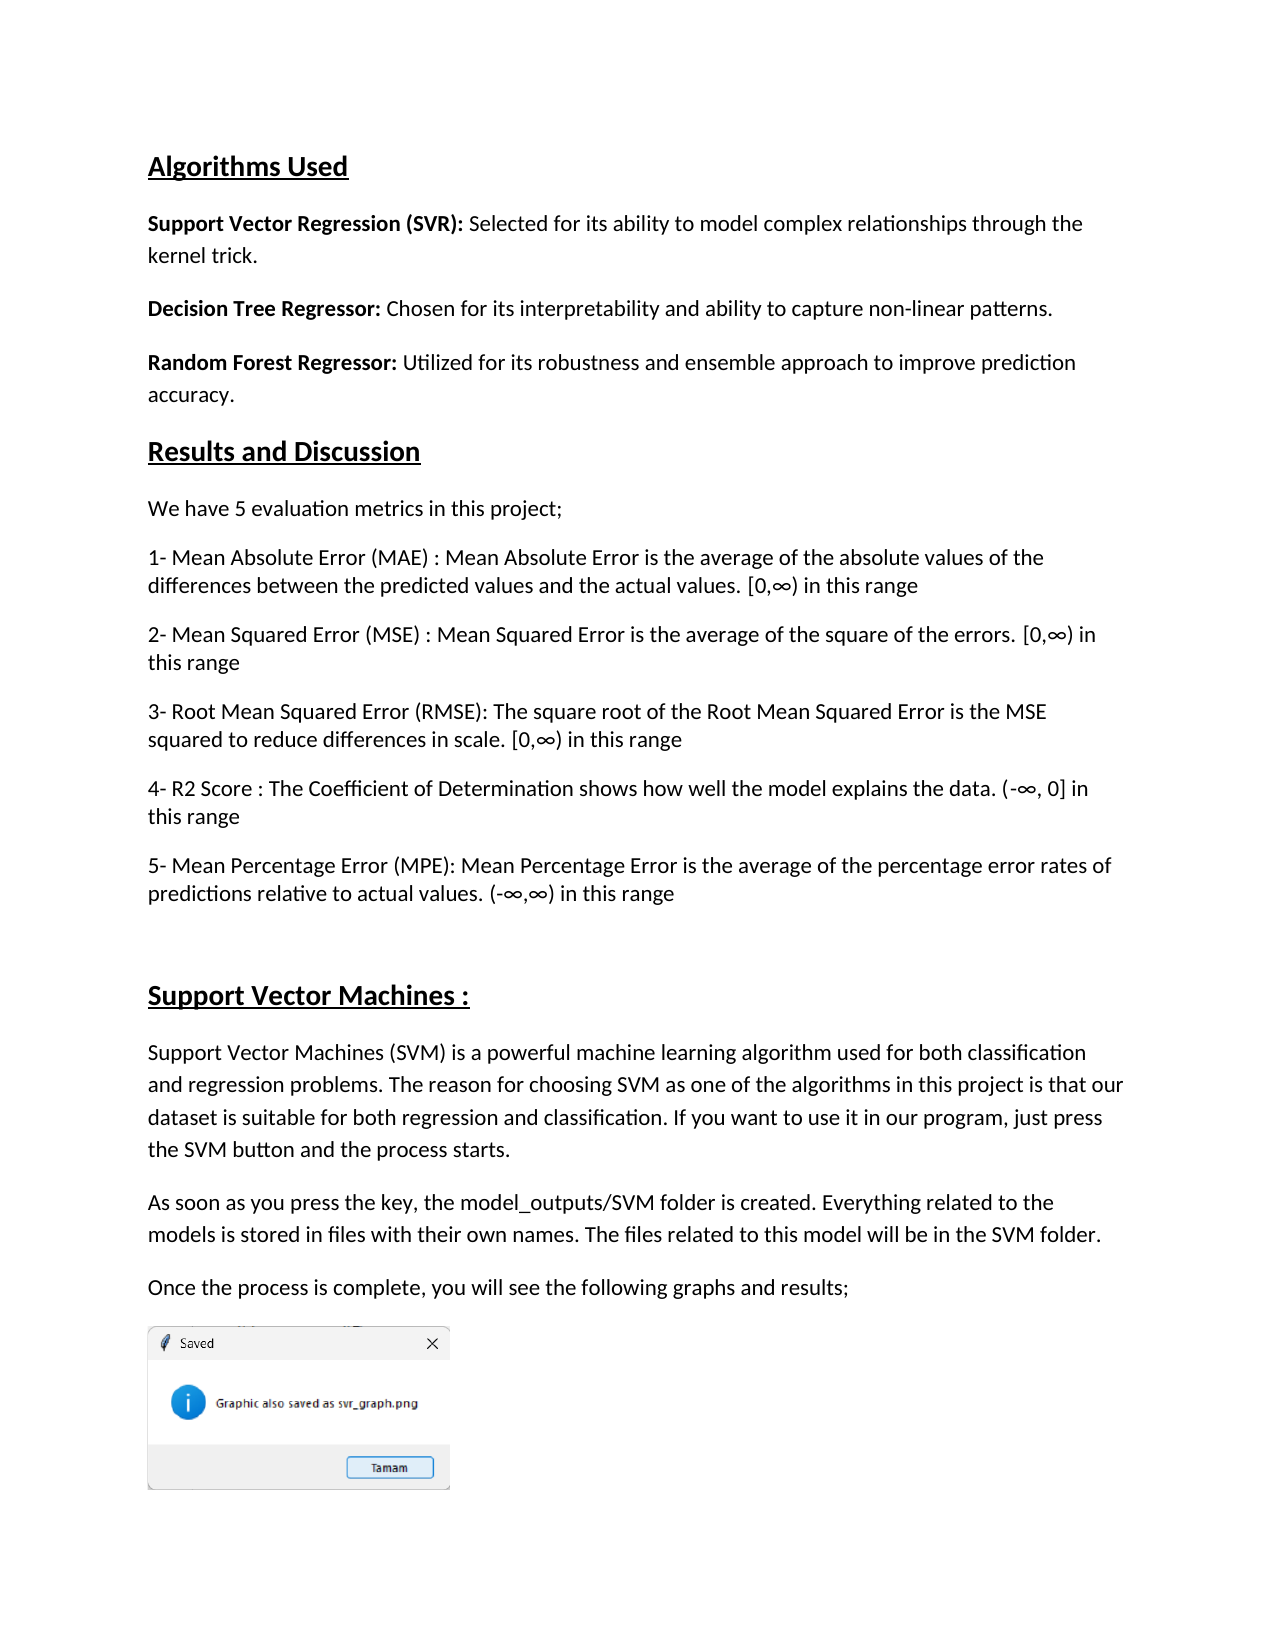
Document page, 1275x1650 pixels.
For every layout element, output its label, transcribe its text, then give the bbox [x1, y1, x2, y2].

text Results and Discussion [148, 433, 1127, 468]
text 5- Mean Percentage Error (MPE): Mean Percentage Error is the average of the percentage error rates of predictions relative to actual values. (-∞,∞) in this range [148, 851, 1127, 907]
text Decision Tree Regressor: Chosen for its interpretability and ability to capture non-linear patterns. [148, 294, 1127, 323]
text Random Forest Regressor: Utilized for its robustness and ensemble approach to improve prediction accuracy. [148, 348, 1127, 408]
text Algorithms Used [148, 148, 1127, 183]
text Support Vector Machines (SVM) is a powerful machine learning algorithm used for both classification and regression problems. The reason for choosing SVM as one of the algorithms in this project is that our dataset is suitable for both regression and classification. If you want to use it in our program, just press the SVM button and the process starts. [148, 1038, 1127, 1163]
text 2- Mean Squared Error (MSE) : Mean Squared Error is the average of the square of the errors. [0,∞) in this range [148, 620, 1127, 676]
picture [147, 1326, 450, 1490]
text 3- Root Mean Squared Error (RMSE): The square root of the Root Mean Squared Error is the MSE squared to reduce differences in scale. [0,∞) in this range [148, 697, 1127, 753]
text As soon as you press the key, the model_outputs/SVM folder is created. Everything related to the models is stored in files with their own names. The files related to this model will be in the SVM folder. [148, 1188, 1127, 1248]
text 4- R2 Score : The Coefficient of Determination shows how well the model explains the data. (-∞, 0] in this range [148, 774, 1127, 830]
text Once the process is complete, you will see the following graphs and results; [148, 1273, 1127, 1301]
text We have 5 evaluation metrics in this project; [148, 494, 1127, 523]
text 1- Mean Absolute Error (MAE) : Mean Absolute Error is the average of the absolute values of the differences between the predicted values and the actual values. [0,∞) in this range [148, 543, 1127, 599]
text Support Vector Machines : [148, 977, 1127, 1012]
text Support Vector Regression (SVR): Selected for its ability to model complex relationships through the kernel trick. [148, 209, 1127, 269]
